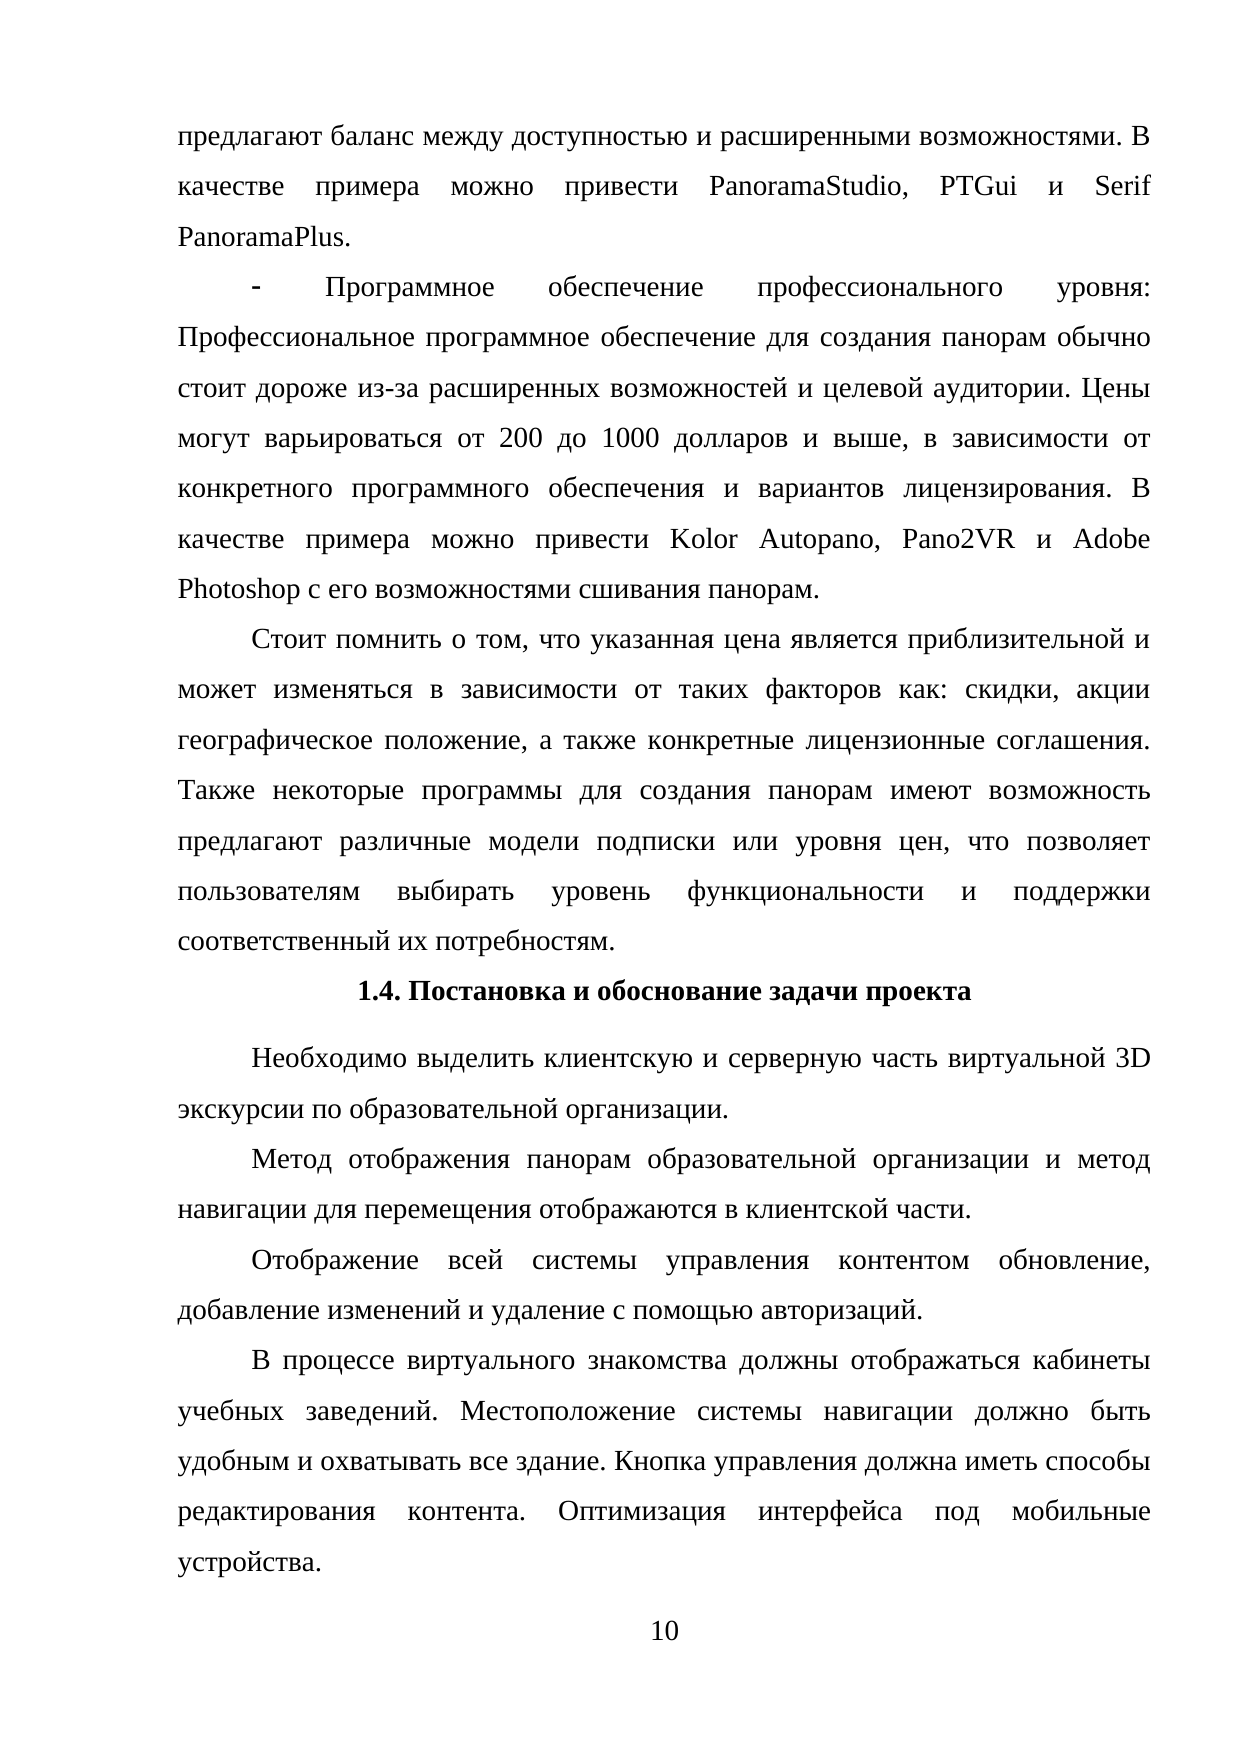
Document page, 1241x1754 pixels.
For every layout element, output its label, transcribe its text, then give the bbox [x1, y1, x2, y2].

list 1.4. Постановка и обоснование задачи проекта [177, 973, 1152, 1007]
text Метод отображения панорам образовательной организации и метод навигации для перемещения отображаются в клиентской части. [177, 1141, 1152, 1225]
list Программное обеспечение профессионального уровня: Профессиональное программное обеспечение для создания панорам обычно стоит дороже из-за расширенных возможностей и целевой аудитории. Цены могут варьироваться от 200 до 1000 долларов и выше, в зависимости от конкретного программного обеспечения и вариантов лицензирования. В качестве примера можно привести Kolor Autopano, Pano2VR и Adobe Photoshop с его возможностями сшивания панорам. [177, 269, 1152, 604]
list Стоит помнить о том, что указанная цена является приблизительной и может изменяться в зависимости от таких факторов как: скидки, акции географическое положение, а также конкретные лицензионные соглашения. Также некоторые программы для создания панорам имеют возможность предлагают различные модели подписки или уровня цен, что позволяет пользователям выбирать уровень функциональности и поддержки соответственный их потребностям. [177, 621, 1152, 957]
text В процессе виртуального знакомства должны отображаться кабинеты учебных заведений. Местоположение системы навигации должно быть удобным и охватывать все здание. Кнопка управления должна иметь способы редактирования контента. Оптимизация интерфейса под мобильные устройства. [177, 1342, 1152, 1577]
text Необходимо выделить клиентскую и серверную часть виртуальной 3D экскурсии по образовательной организации. [177, 1041, 1152, 1124]
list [177, 118, 1152, 252]
text Отображение всей системы управления контентом обновление, добавление изменений и удаление с помощью авторизаций. [177, 1242, 1152, 1326]
